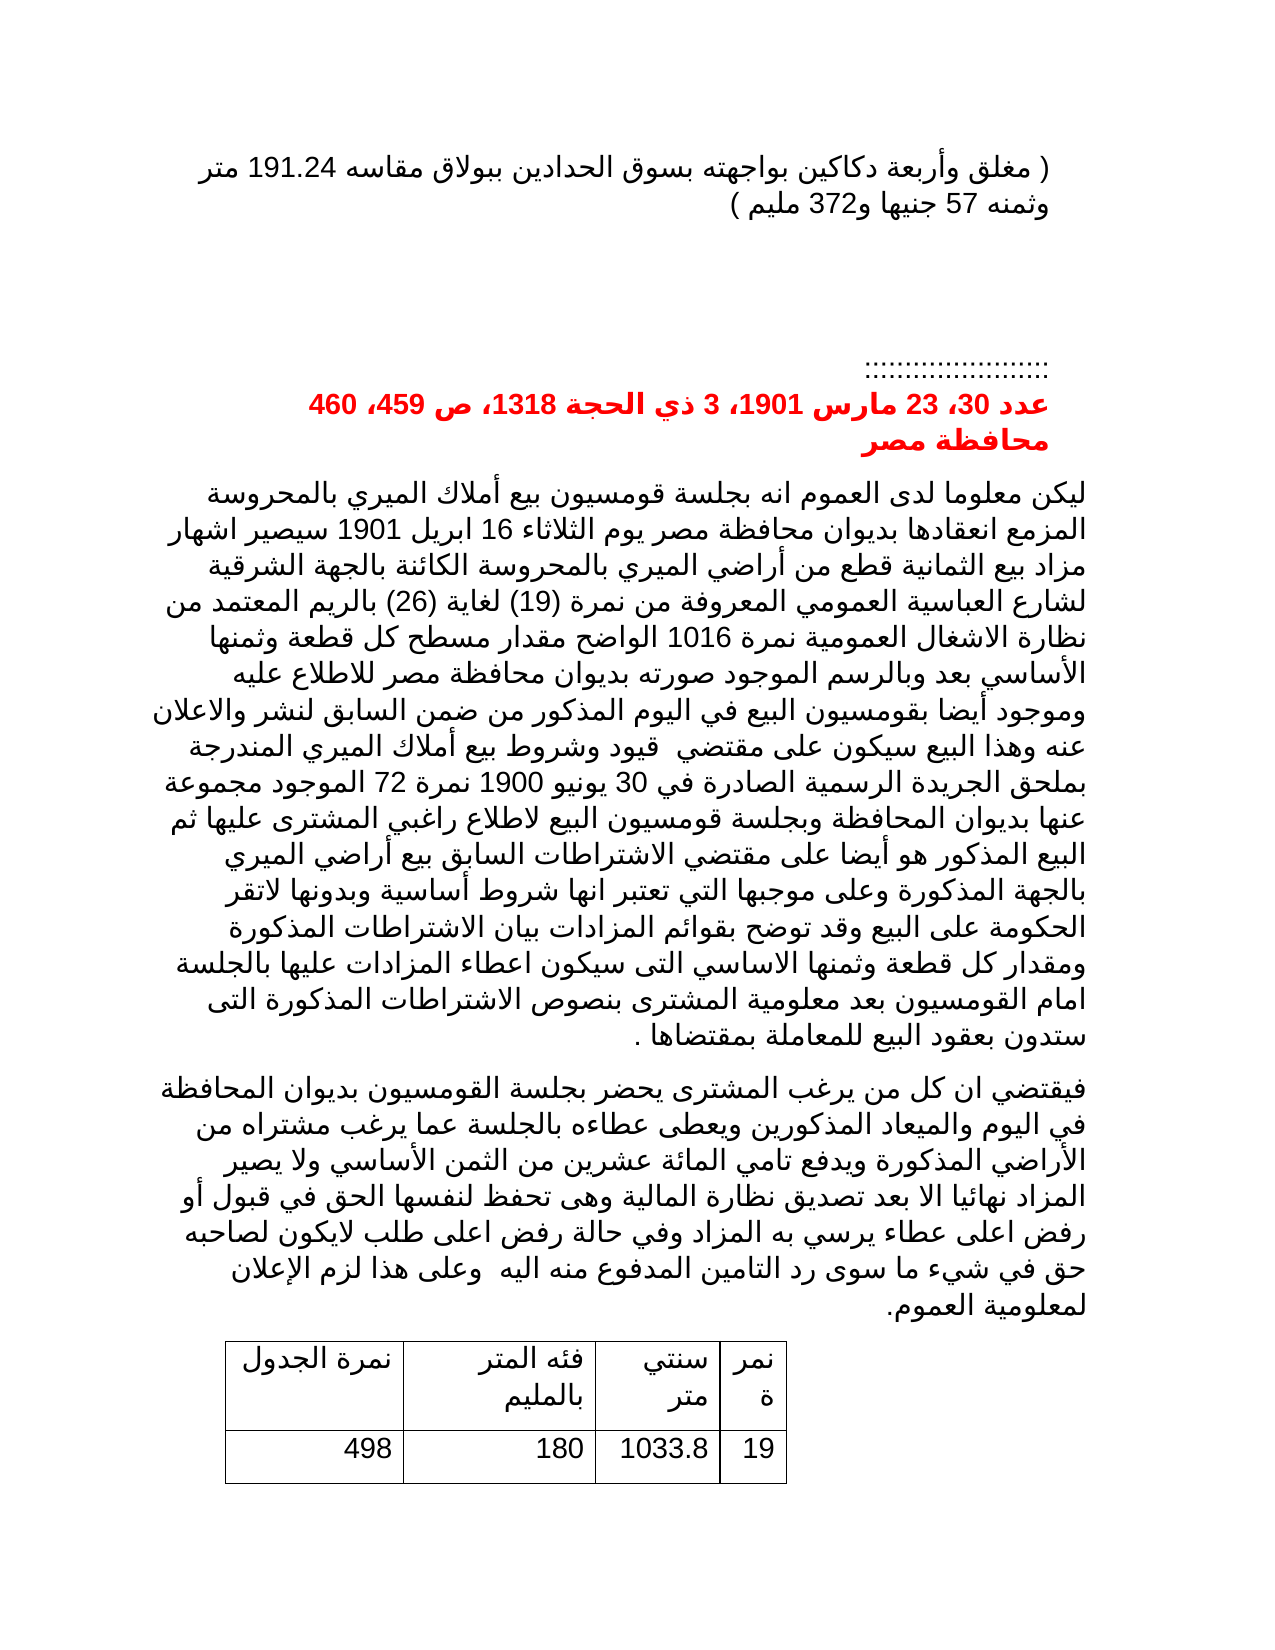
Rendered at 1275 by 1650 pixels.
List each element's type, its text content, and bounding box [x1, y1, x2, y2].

table_header سنتي متر [596, 1342, 719, 1430]
list محافظة مصر [150, 423, 1050, 457]
table_header فئه المتر بالمليم [404, 1342, 595, 1430]
table_cell 1033.85 [596, 1431, 719, 1483]
table_header نمرة الجدول [226, 1342, 403, 1430]
text فيقتضي ان كل من يرغب المشترى يحضر بجلسة القومسيون بديوان المحافظة في اليوم والميعاد المذكورين ويعطى عطاءه بالجلسة عما يرغب مشتراه من الأراضي المذكورة ويدفع تامي المائة عشرين من الثمن الأساسي ولا يصير المزاد نهائيا الا بعد تصديق نظارة المالية وهى تحفظ لنفسها الحق في قبول أو رفض اعلى عطاء يرسي به المزاد وفي حالة رفض اعلى طلب لايكون لصاحبه حق في شيء ما سوى رد التامين المدفوع منه اليه وعلى هذا لزم الإعلان لمعلومية العموم. [150, 1071, 1087, 1321]
table_header نمرة [721, 1342, 786, 1430]
text ليكن معلوما لدى العموم انه بجلسة قومسيون بيع أملاك الميري بالمحروسة المزمع انعقادها بديوان محافظة مصر يوم الثلاثاء 16 ابريل 1901 سيصير اشهار مزاد بيع الثمانية قطع من أراضي الميري بالمحروسة الكائنة بالجهة الشرقية لشارع العباسية العمومي المعروفة من نمرة (19) لغاية (26) بالريم المعتمد من نظارة الاشغال العمومية نمرة 1016 الواضح مقدار مسطح كل قطعة وثمنها الأساسي بعد وبالرسم الموجود صورته بديوان محافظة مصر للاطلاع عليه وموجود أيضا بقومسيون البيع في اليوم المذكور من ضمن السابق لنشر والاعلان عنه وهذا البيع سيكون على مقتضي قيود وشروط بيع أملاك الميري المندرجة بملحق الجريدة الرسمية الصادرة في 30 يونيو 1900 نمرة 72 الموجود مجموعة عنها بديوان المحافظة وبجلسة قومسيون البيع لاطلاع راغبي المشترى عليها ثم البيع المذكور هو أيضا على مقتضي الاشتراطات السابق بيع أراضي الميري بالجهة المذكورة وعلى موجبها التي تعتبر انها شروط أساسية وبدونها لاتقر الحكومة على البيع وقد توضح بقوائم المزادات بيان الاشتراطات المذكورة ومقدار كل قطعة وثمنها الاساسي التى سيكون اعطاء المزادات عليها بالجلسة امام القومسيون بعد معلومية المشترى بنصوص الاشتراطات المذكورة التى ستدون بعقود البيع للمعاملة بمقتضاها . [150, 476, 1087, 1052]
table_cell 19 [721, 1431, 786, 1483]
table_cell 180 [404, 1431, 595, 1483]
table_cell 498 [226, 1431, 403, 1483]
list ::::::::::::::::::::::: [150, 351, 1050, 384]
list عدد 30، 23 مارس 1901، 3 ذي الحجة 1318، ص 459، 460 [150, 387, 1050, 420]
list ( مغلق وأربعة دكاكين بواجهته بسوق الحدادين ببولاق مقاسه 191.24 متر وثمنه 57 جنيها و372 مليم ) [150, 150, 1050, 220]
